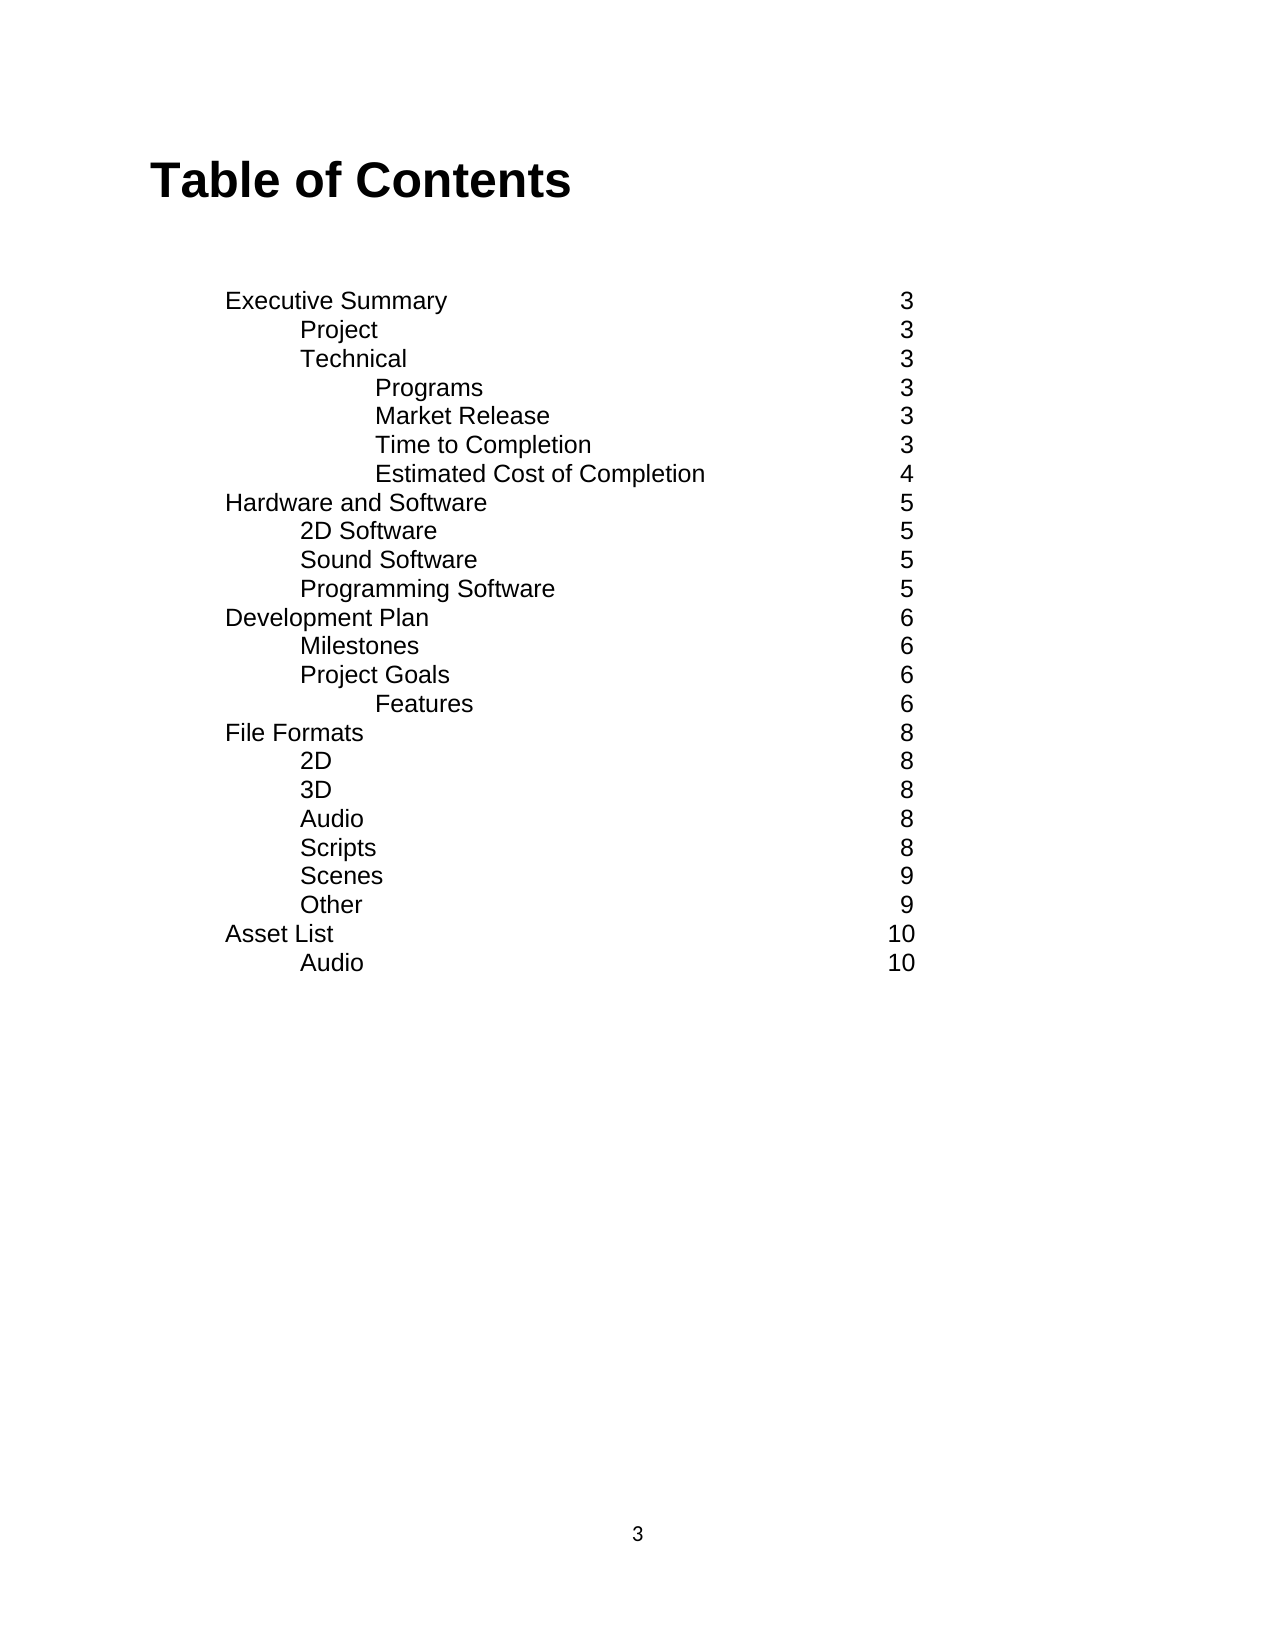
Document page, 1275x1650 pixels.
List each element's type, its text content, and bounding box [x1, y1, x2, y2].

text Hardware and Software 5 [225, 487, 1125, 516]
text Audio 8 [300, 804, 1125, 832]
text Project 3 [300, 315, 1125, 344]
text Other 9 [300, 890, 1125, 919]
text Market Release 3 [375, 401, 1125, 430]
text Development Plan 6 [225, 602, 1125, 631]
text Milestones 6 [300, 631, 1125, 660]
text Executive Summary 3 [225, 286, 1125, 315]
text Scripts 8 [300, 832, 1125, 861]
text Programs 3 [375, 372, 1125, 401]
text Time to Completion 3 [375, 430, 1125, 459]
text Project Goals 6 [300, 660, 1125, 689]
text Features 6 [375, 689, 1125, 717]
text Audio 10 [225, 947, 1125, 976]
text Sound Software 5 [300, 545, 1125, 574]
text Estimated Cost of Completion 4 [375, 459, 1125, 487]
text Asset List 10 [225, 919, 1125, 947]
text Technical 3 [300, 344, 1125, 372]
text Table of Contents [150, 150, 1125, 207]
text 3D 8 [300, 775, 1125, 804]
text Programming Software 5 [300, 574, 1125, 602]
text 2D 8 [300, 746, 1125, 775]
text 2D Software 5 [300, 516, 1125, 545]
text Scenes 9 [300, 861, 1125, 890]
text File Formats 8 [225, 717, 1125, 746]
